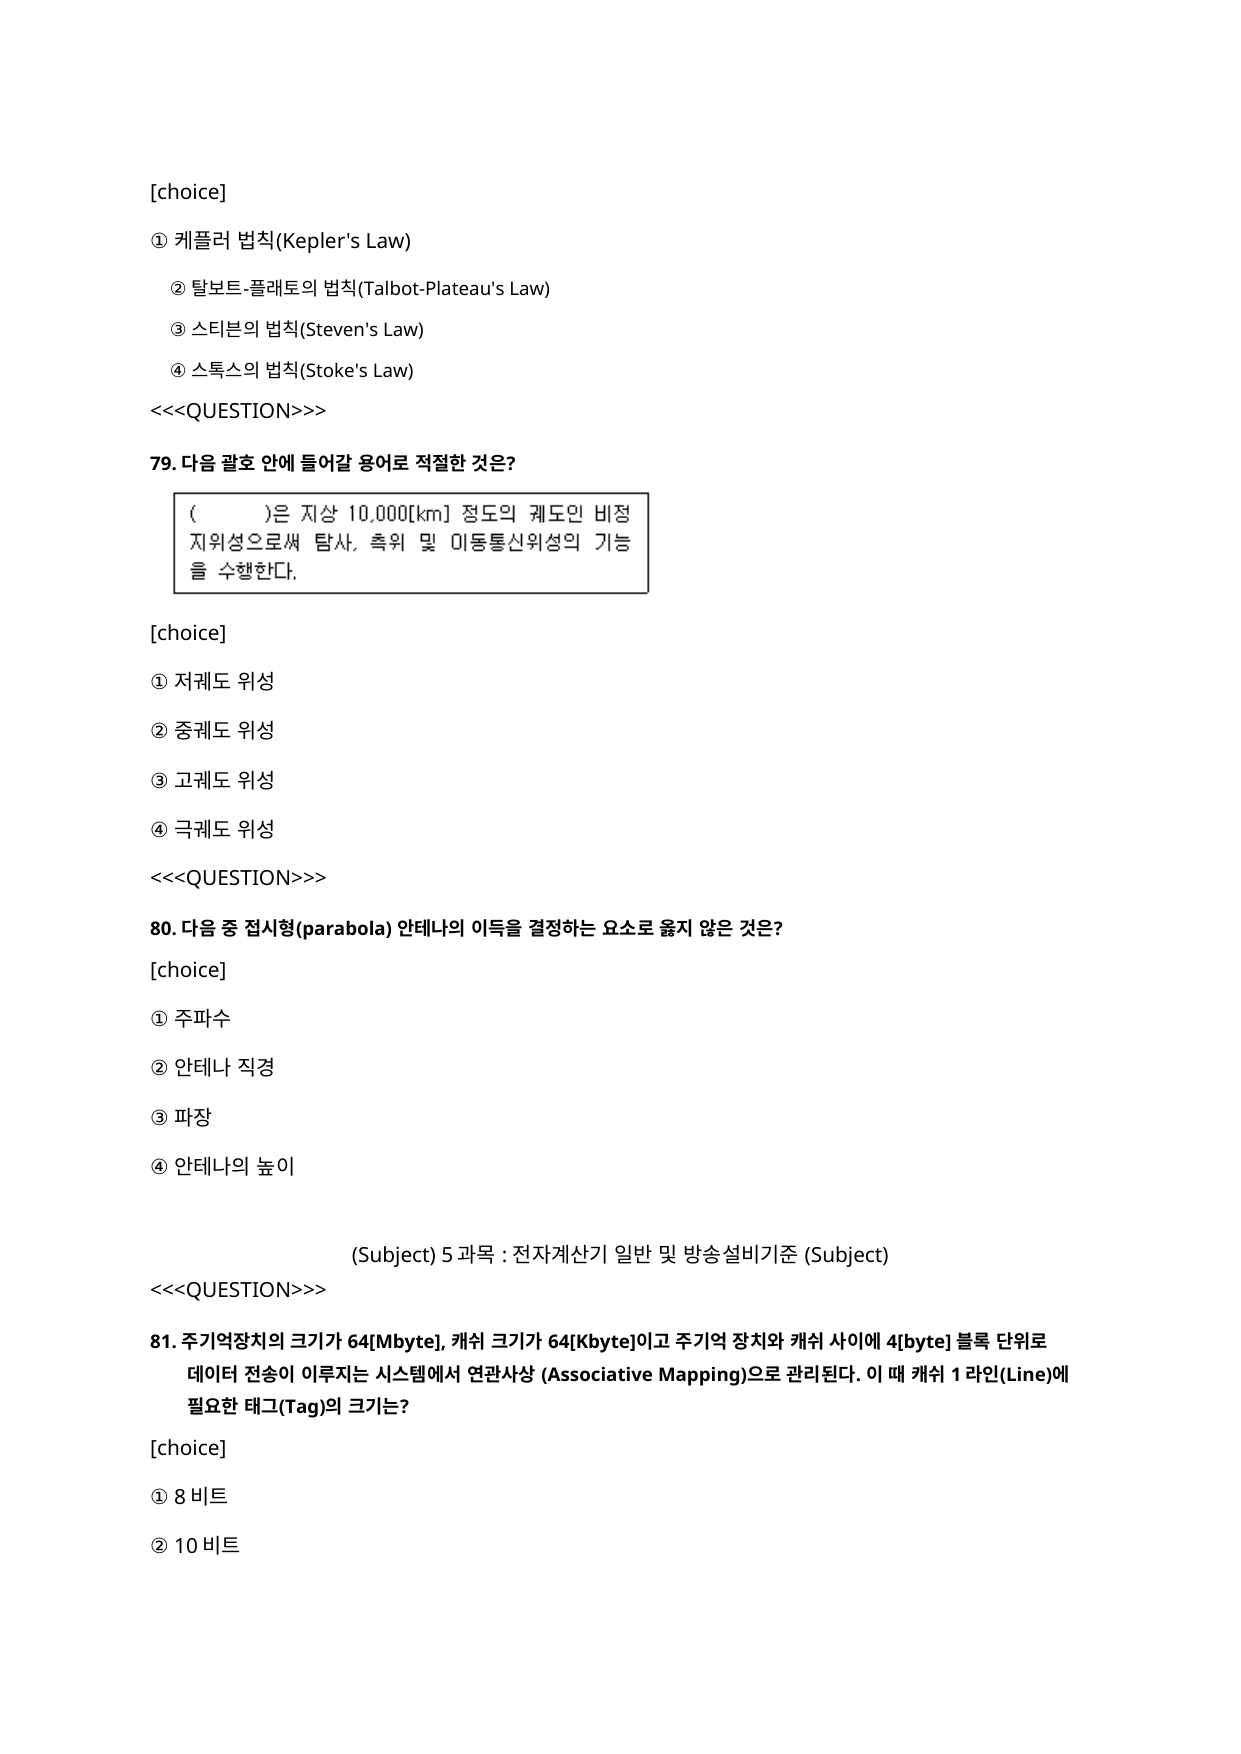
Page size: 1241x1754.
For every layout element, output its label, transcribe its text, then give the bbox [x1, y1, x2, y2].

text 80. 다음 중 접시형(parabola) 안테나의 이득을 결정하는 요소로 옳지 않은 것은? [150, 914, 1090, 941]
text [choice] [150, 177, 1090, 206]
text (Subject) 5과목 : 전자계산기 일반 및 방송설비기준 (Subject) [150, 1239, 1090, 1269]
text [choice] [150, 955, 1090, 983]
text ① 저궤도 위성 [150, 665, 1090, 695]
text ③ 파장 [150, 1101, 1090, 1131]
text <<<QUESTION>>> [150, 1275, 1090, 1303]
text ② 안테나 직경 [150, 1052, 1090, 1082]
text ② 탈보트-플래토의 법칙(Talbot-Plateau's Law) [150, 274, 1090, 301]
text ① 케플러 법칙(Kepler's Law) [150, 224, 1090, 255]
text <<<QUESTION>>> [150, 397, 1090, 425]
text [choice] [150, 618, 1090, 646]
text ③ 스티븐의 법칙(Steven's Law) [150, 315, 1090, 342]
text ② 중궤도 위성 [150, 714, 1090, 745]
text ① 8비트 [150, 1480, 1090, 1510]
text ④ 안테나의 높이 [150, 1150, 1090, 1181]
text <<<QUESTION>>> [150, 863, 1090, 891]
text ④ 극궤도 위성 [150, 813, 1090, 843]
picture [169, 489, 654, 599]
text ② 10비트 [150, 1529, 1090, 1560]
text 79. 다음 괄호 안에 들어갈 용어로 적절한 것은? [150, 448, 1090, 475]
text ① 주파수 [150, 1002, 1090, 1033]
text ④ 스톡스의 법칙(Stoke's Law) [150, 356, 1090, 383]
text 81. 주기억장치의 크기가 64[Mbyte], 캐쉬 크기가 64[Kbyte]이고 주기억 장치와 캐쉬 사이에 4[byte] 블록 단위로 데이터 전송이 이루지는 시스템에서 연관사상 (Associative Mapping)으로 관리된다. 이 때 캐쉬 1라인(Line)에 필요한 태그(Tag)의 크기는? [150, 1327, 1090, 1419]
text ③ 고궤도 위성 [150, 764, 1090, 794]
text [choice] [150, 1433, 1090, 1461]
